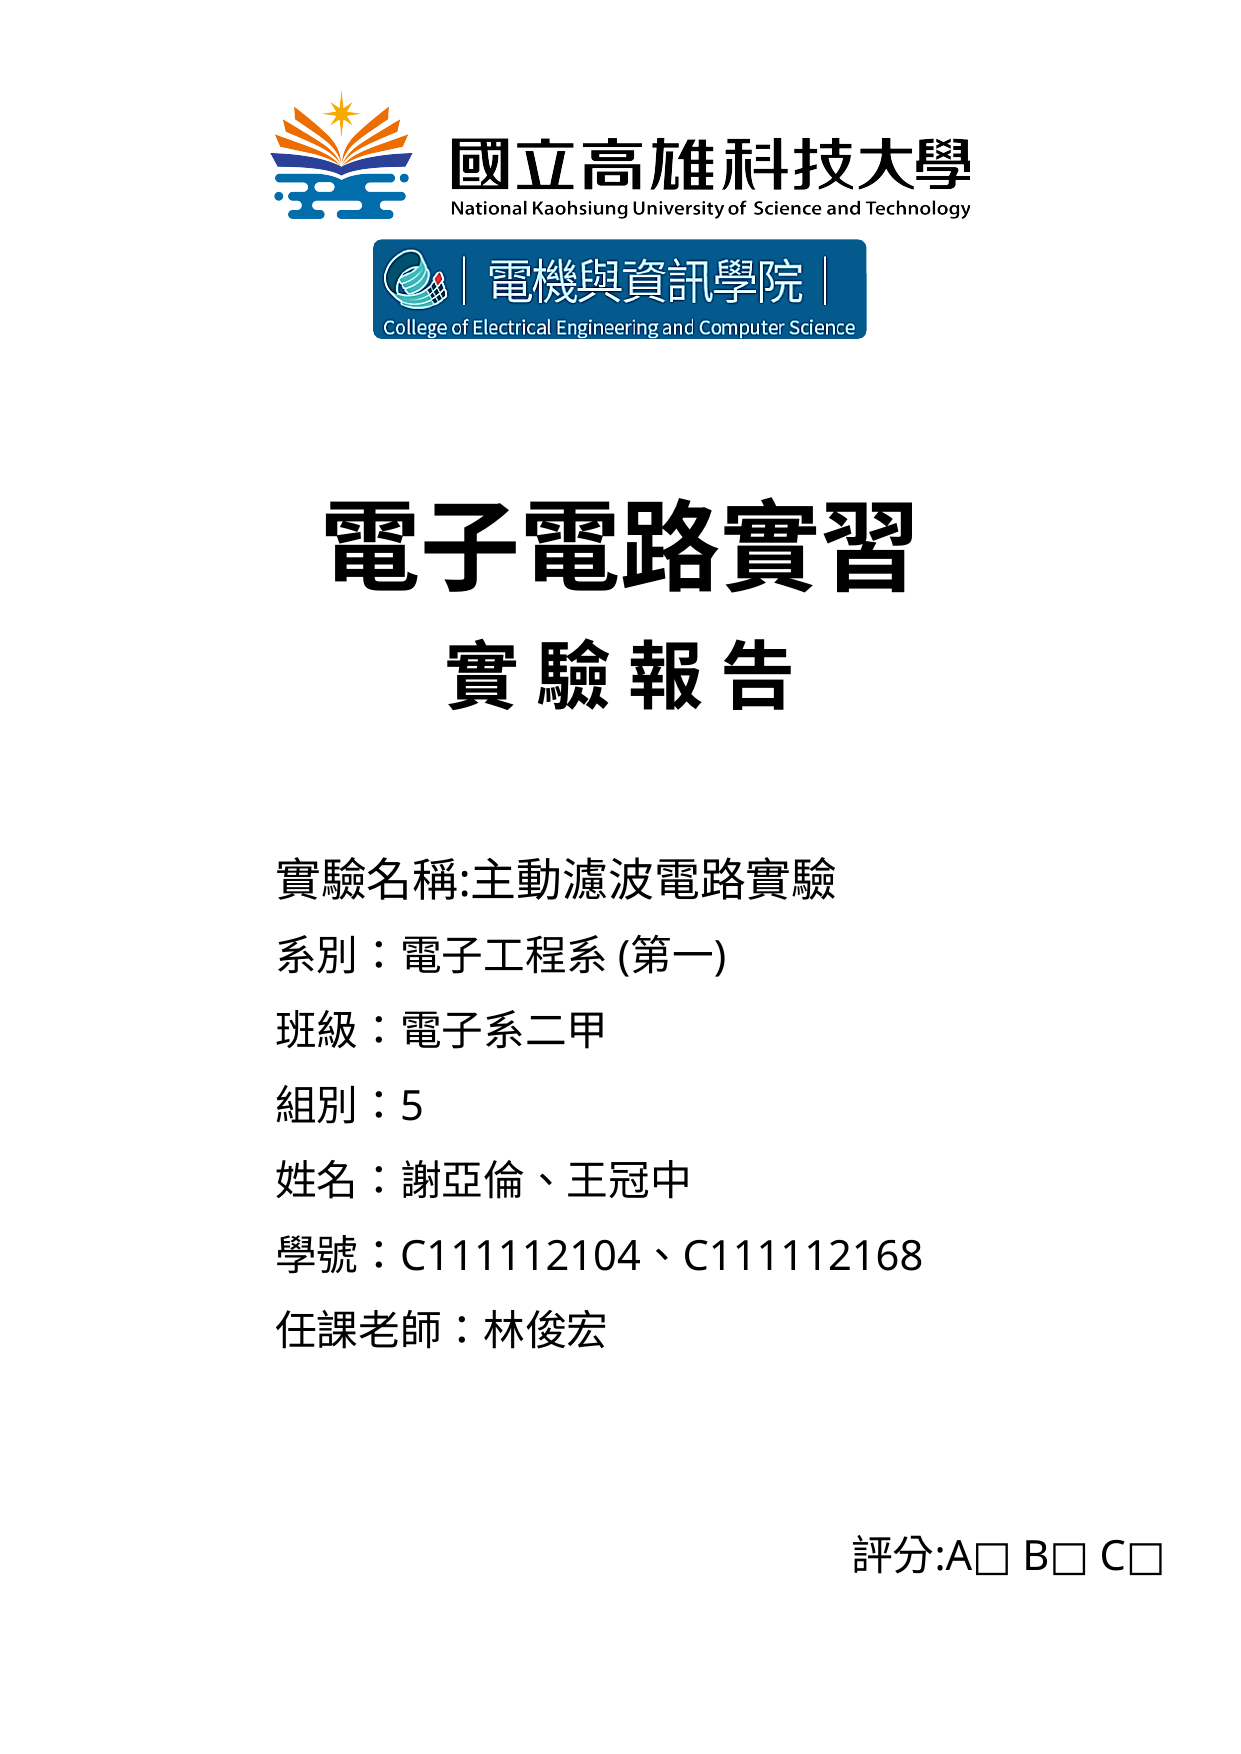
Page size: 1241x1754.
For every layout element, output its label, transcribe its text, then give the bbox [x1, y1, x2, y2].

text 班級：電子系二甲 [275, 989, 1165, 1064]
picture [270, 89, 970, 219]
text 姓名：謝亞倫、王冠中 [275, 1139, 1165, 1214]
text 任課老師：林俊宏 [275, 1289, 1165, 1364]
text 電子電路實習 [75, 464, 1165, 614]
picture [373, 239, 867, 339]
text 評分:A□ B□ C□ [75, 1514, 1165, 1589]
text 組別：5 [275, 1064, 1165, 1139]
text 實驗名稱:主動濾波電路實驗 [275, 839, 1165, 914]
text 實 驗 報 告 [75, 614, 1165, 727]
text 系別：電子工程系 (第一) [275, 914, 1165, 989]
text 學號：C111112104、C111112168 [275, 1214, 1165, 1289]
